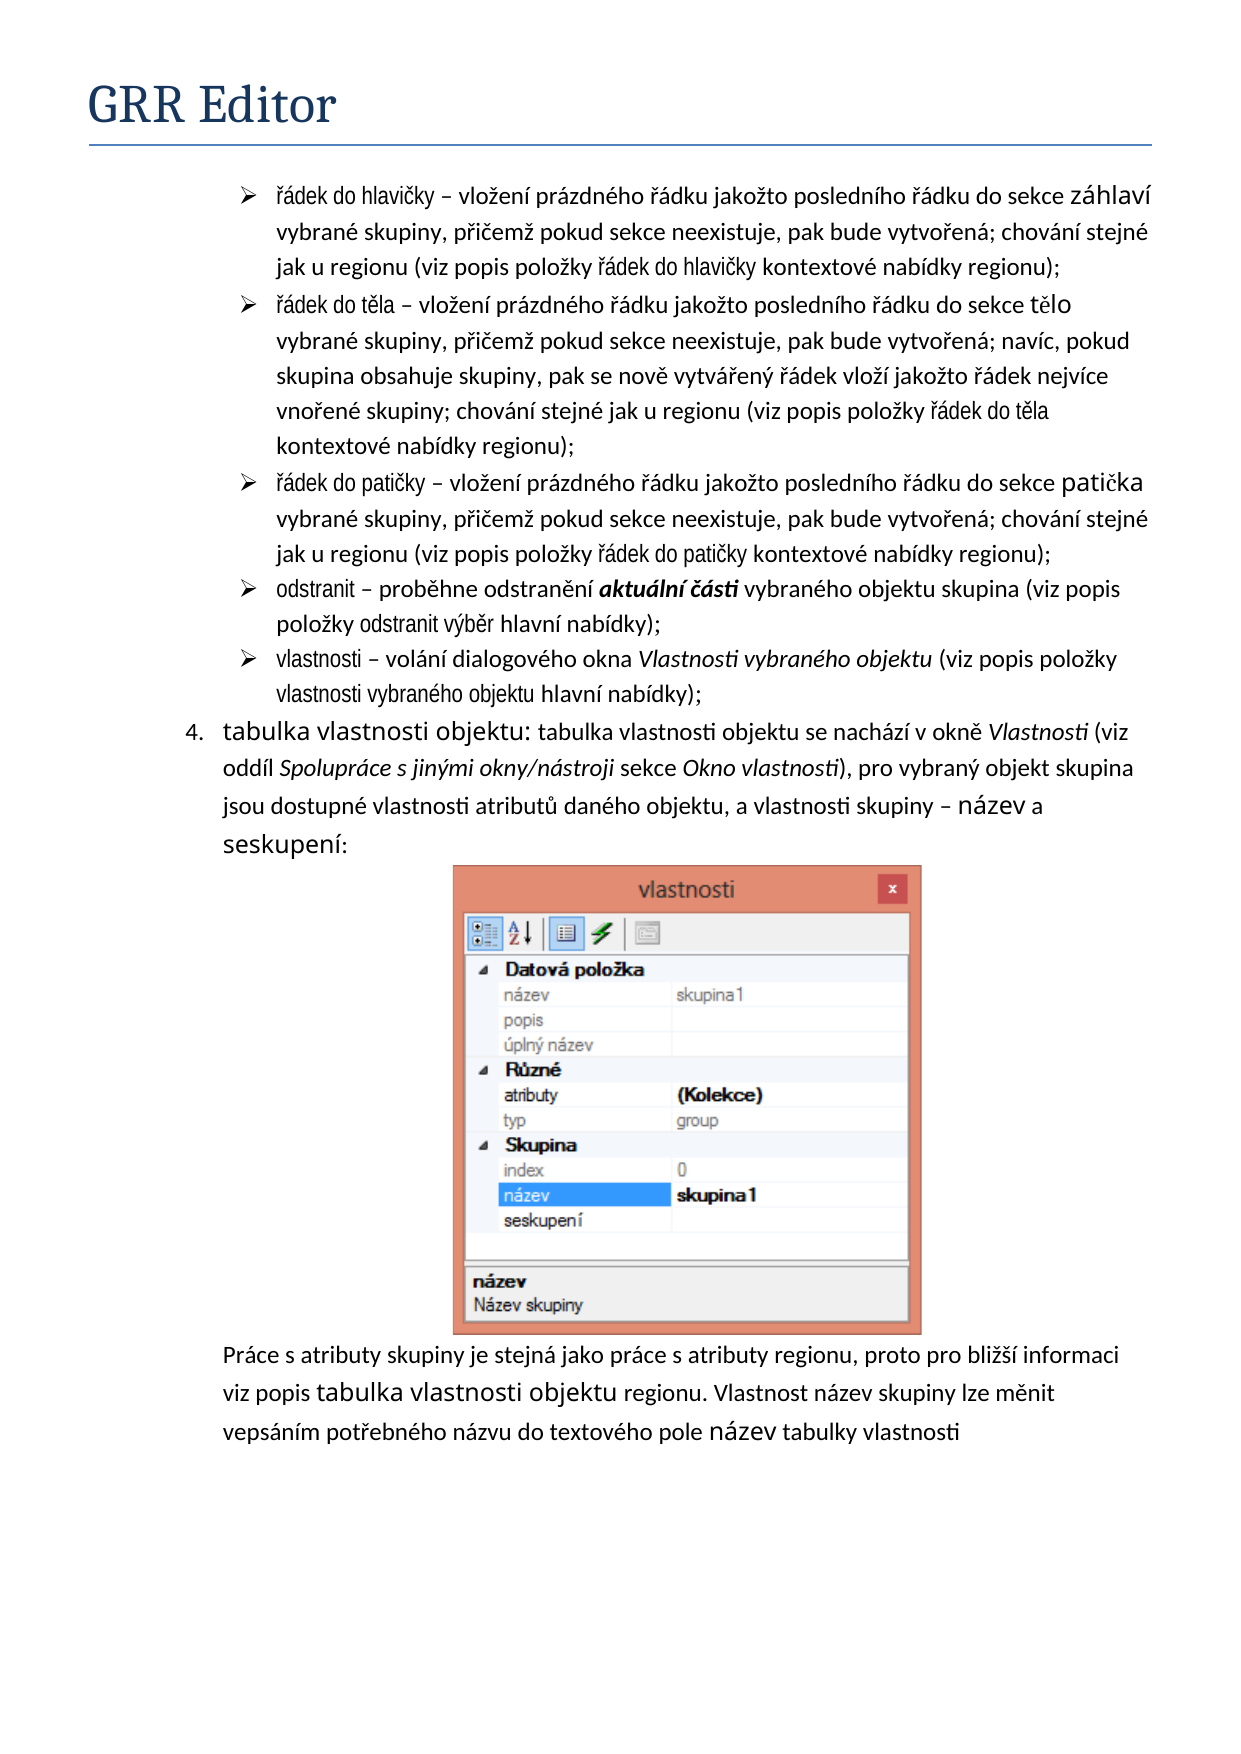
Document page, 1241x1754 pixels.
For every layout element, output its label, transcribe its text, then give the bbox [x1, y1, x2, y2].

list tabulka vlastnosti objektu: tabulka vlastnosti objektu se nachází v okně Vlastnosti (viz oddíl Spolupráce s jinými okny/nástroji sekce Okno vlastnosti), pro vybraný objekt skupina jsou dostupné vlastnosti atributů daného objektu, a vlastnosti skupiny – název a seskupení: [185, 713, 1152, 861]
picture [452, 865, 922, 1335]
list řádek do patičky – vložení prázdného řádku jakožto posledního řádku do sekce patička vybrané skupiny, přičemž pokud sekce neexistuje, pak bude vytvořená; chování stejné jak u regionu (viz popis položky řádek do patičky kontextové nabídky regionu); [239, 465, 1152, 569]
list Práce s atributy skupiny je stejná jako práce s atributy regionu, proto pro bližší informaci viz popis tabulka vlastnosti objektu regionu. Vlastnost název skupiny lze měnit vepsáním potřebného názvu do textového pole název tabulky vlastnosti [223, 1339, 1152, 1448]
list odstranit – proběhne odstranění aktuální části vybraného objektu skupina (viz popis položky odstranit výběr hlavní nabídky); [239, 573, 1152, 639]
list řádek do hlavičky – vložení prázdného řádku jakožto posledního řádku do sekce záhlaví vybrané skupiny, přičemž pokud sekce neexistuje, pak bude vytvořená; chování stejné jak u regionu (viz popis položky řádek do hlavičky kontextové nabídky regionu); [239, 178, 1152, 282]
list vlastnosti – volání dialogového okna Vlastnosti vybraného objektu (viz popis položky vlastnosti vybraného objektu hlavní nabídky); [239, 643, 1152, 709]
list řádek do těla – vložení prázdného řádku jakožto posledního řádku do sekce tělo vybrané skupiny, přičemž pokud sekce neexistuje, pak bude vytvořená; navíc, pokud skupina obsahuje skupiny, pak se nově vytvářený řádek vloží jakožto řádek nejvíce vnořené skupiny; chování stejné jak u regionu (viz popis položky řádek do těla kontextové nabídky regionu); [239, 286, 1152, 460]
